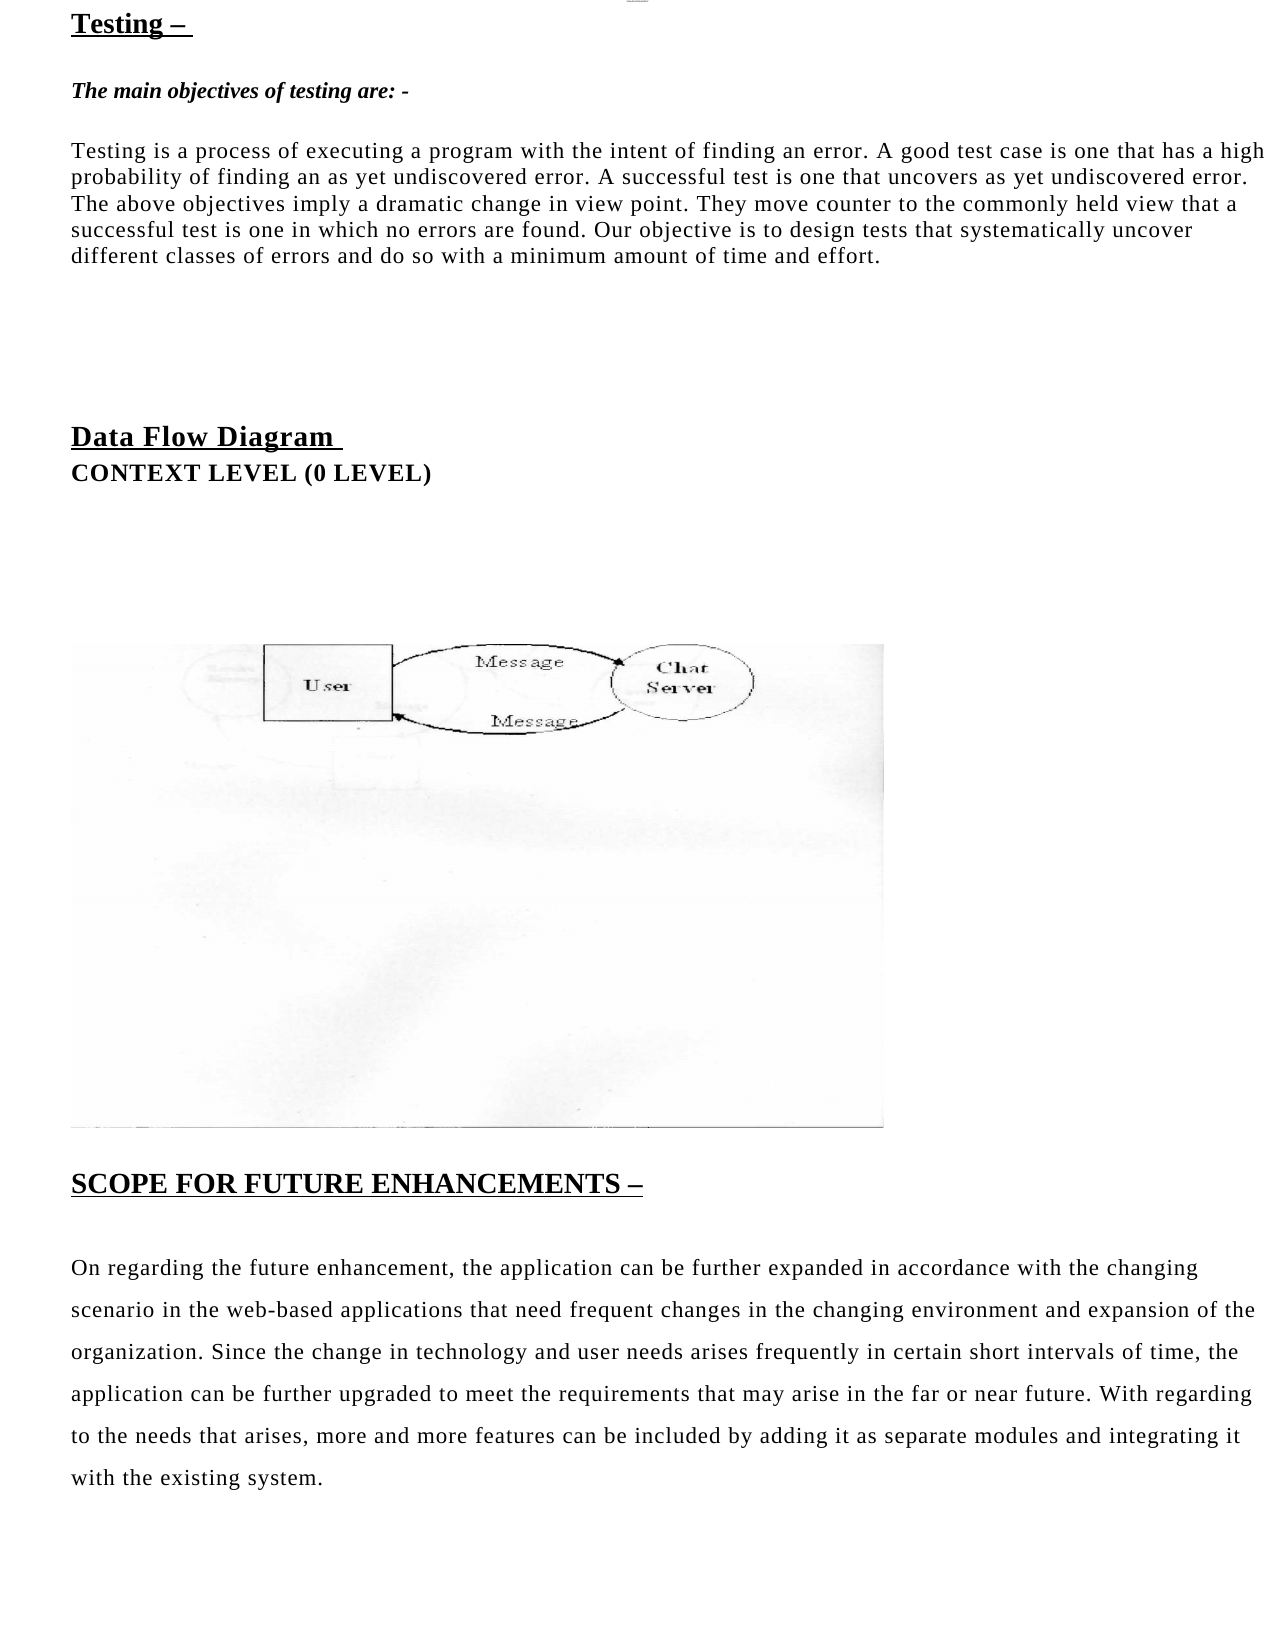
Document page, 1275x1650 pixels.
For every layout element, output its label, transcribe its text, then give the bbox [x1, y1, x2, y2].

picture [70, 644, 884, 1128]
text The main objectives of testing are: - [71, 77, 1275, 104]
text Testing – [71, 6, 1275, 39]
text Testing is a process of executing a program with the intent of finding an error. A good test case is one that has a high probability of finding an as yet undiscovered error. A successful test is one that uncovers as yet undiscovered error. The above objectives imply a dramatic change in view point. They move counter to the commonly held view that a successful test is one in which no errors are found. Our objective is to design tests that systematically uncover different classes of errors and do so with a minimum amount of time and effort. [71, 137, 1275, 269]
text CONTEXT LEVEL (0 LEVEL) [71, 458, 1275, 487]
text SCOPE FOR FUTURE ENHANCEMENTS – [71, 1167, 1275, 1200]
text On regarding the future enhancement, the application can be further expanded in accordance with the changing scenario in the web-based applications that need frequent changes in the changing environment and expansion of the organization. Since the change in technology and user needs arises frequently in certain short intervals of time, the application can be further upgraded to meet the requirements that may arise in the far or near future. With regarding to the needs that arises, more and more features can be included by adding it as separate modules and integrating it with the existing system. [71, 1242, 1275, 1493]
text Data Flow Diagram [71, 413, 1275, 455]
